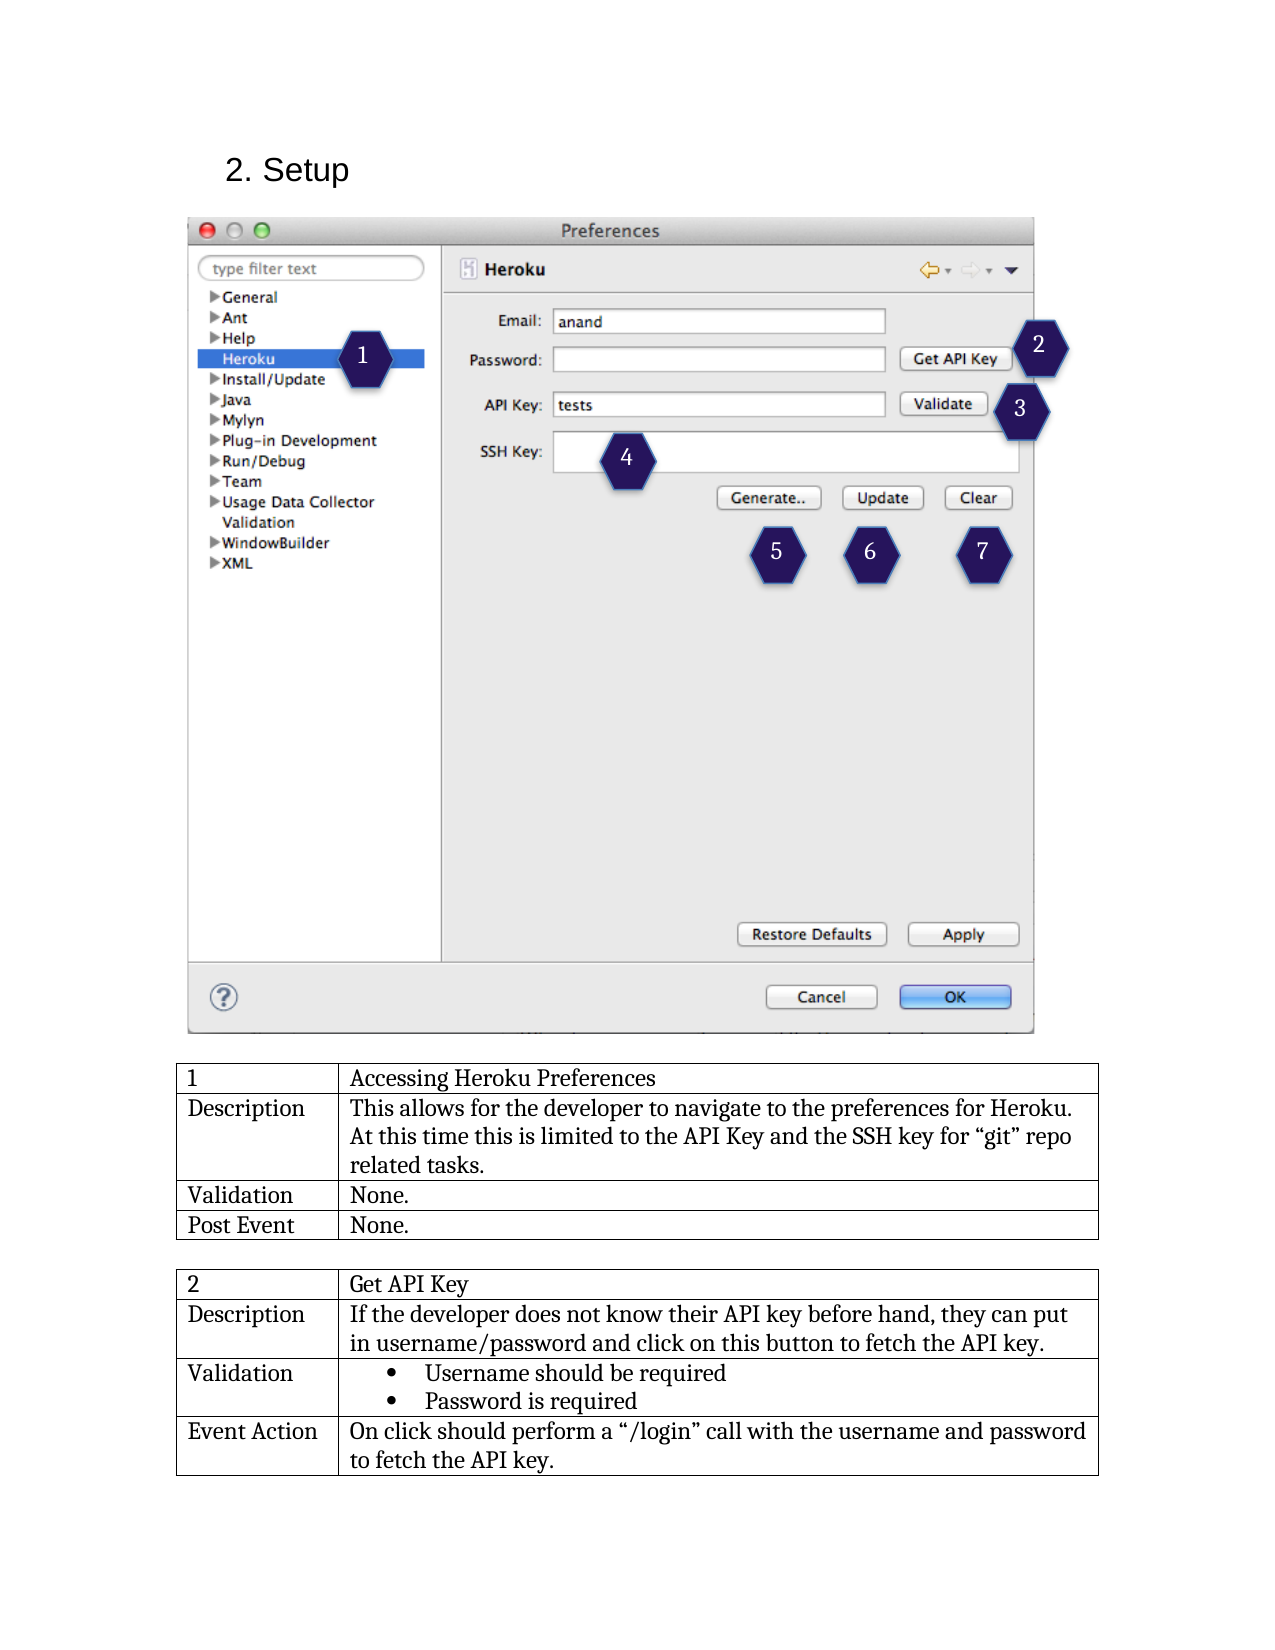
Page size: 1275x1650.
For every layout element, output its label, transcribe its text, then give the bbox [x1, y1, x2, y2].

table_cell None. [339, 1211, 1098, 1239]
table_cell On click should perform a “/login” call with the username and password to fetch the API key. [339, 1417, 1098, 1474]
table_cell Event Action [177, 1417, 338, 1474]
table_cell Username should be required Password is required [339, 1359, 1098, 1416]
table_cell Validation [177, 1359, 338, 1416]
table_cell Description [177, 1094, 338, 1180]
table_cell Post Event [177, 1211, 338, 1239]
table_header 1 [177, 1064, 338, 1092]
table_header 2 [177, 1270, 338, 1299]
list Setup [225, 150, 1087, 188]
table_cell This allows for the developer to navigate to the preferences for Heroku. At this time this is limited to the API Key and the SSH key for “git” repo related tasks. [339, 1094, 1098, 1180]
table_cell If the developer does not know their API key before hand, they can put in username/password and click on this button to fetch the API key. [339, 1300, 1098, 1357]
table_cell None. [339, 1181, 1098, 1209]
table_header Get API Key [339, 1270, 1098, 1299]
picture [187, 217, 1035, 1034]
table_cell Validation [177, 1181, 338, 1209]
table_header Accessing Heroku Preferences [339, 1064, 1098, 1092]
table_cell Description [177, 1300, 338, 1357]
